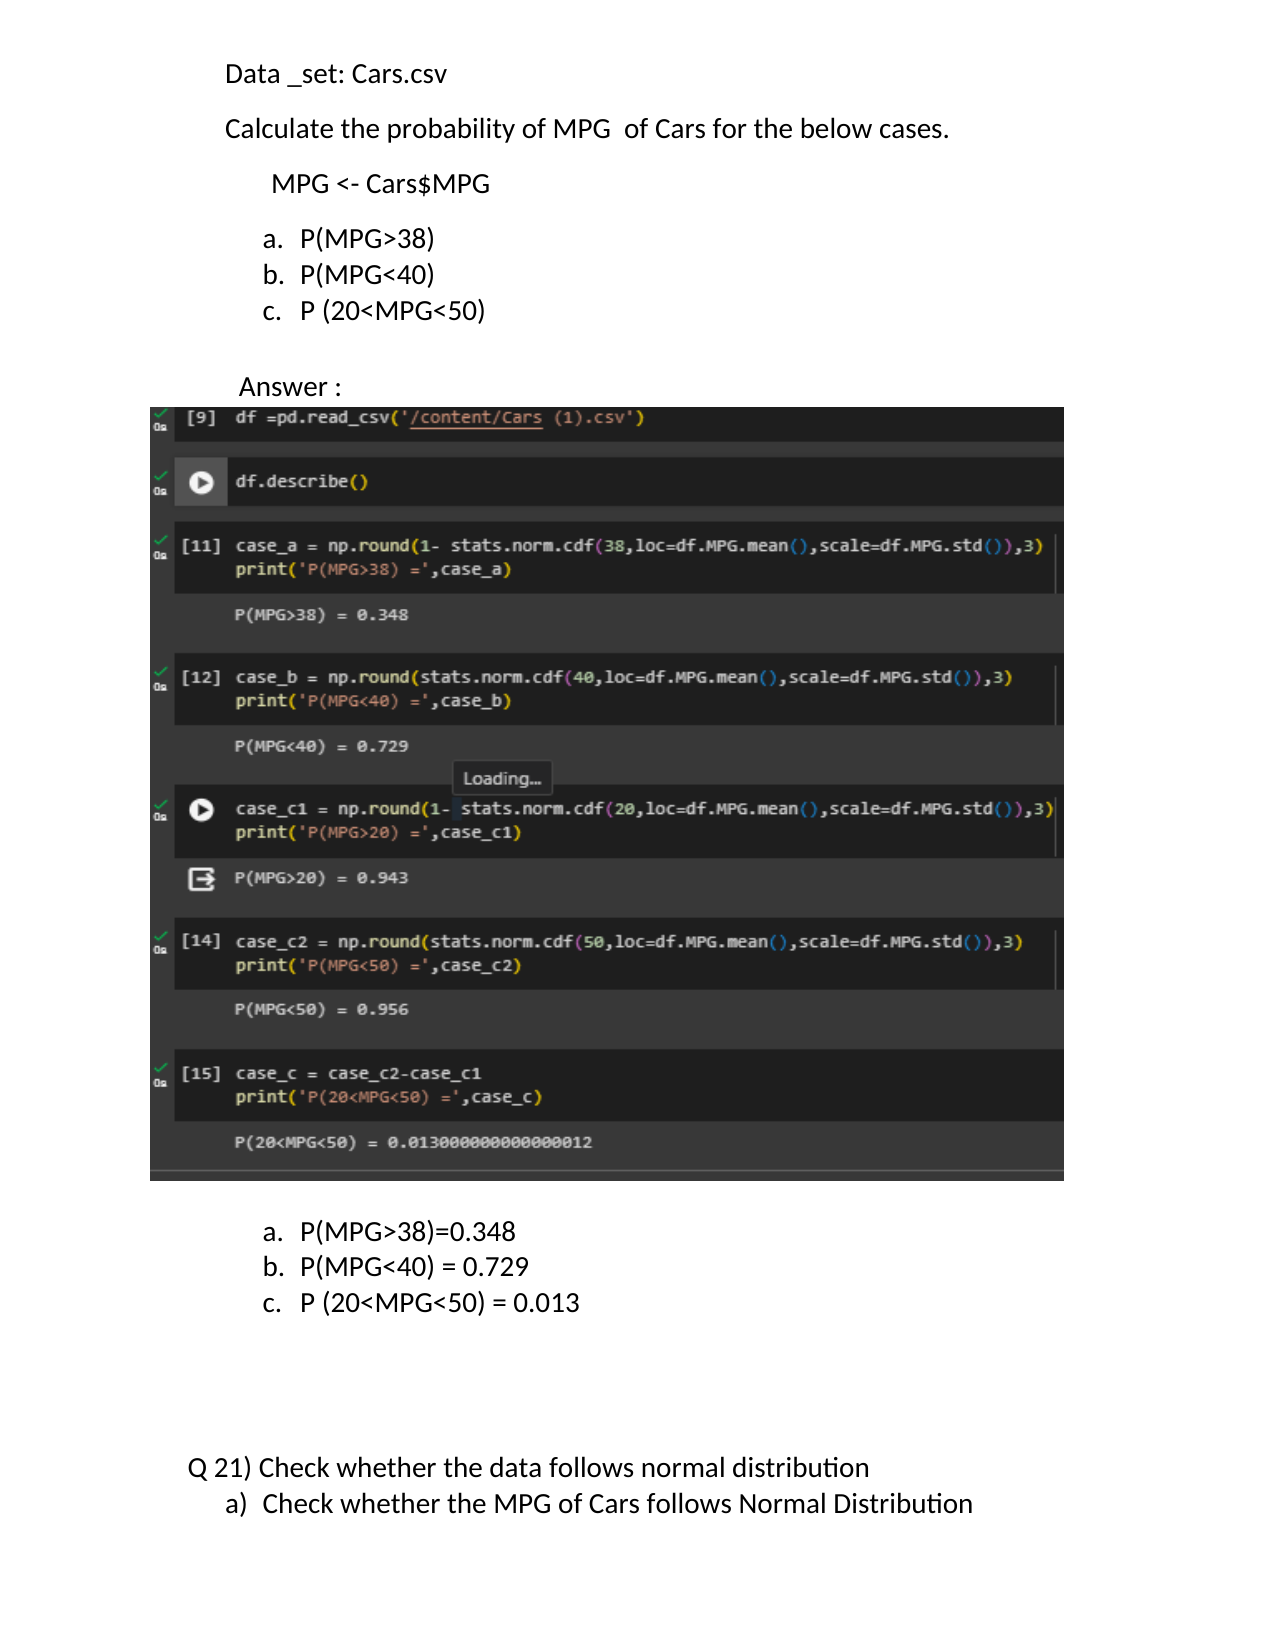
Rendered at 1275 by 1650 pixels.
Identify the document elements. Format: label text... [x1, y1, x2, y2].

list P(MPG>38) [262, 220, 1125, 256]
list P(MPG<40) = 0.729 [262, 1248, 1125, 1284]
list Check whether the MPG of Cars follows Normal Distribution [225, 1485, 1125, 1521]
text Calculate the probability of MPG of Cars for the below cases. [225, 110, 1125, 146]
text MPG <- Cars$MPG [225, 165, 1125, 201]
picture [150, 407, 1064, 1181]
list P(MPG<40) [262, 256, 1125, 292]
text Data _set: Cars.csv [225, 55, 1125, 91]
list P(MPG>38)=0.348 [262, 1213, 1125, 1248]
text Q 21) Check whether the data follows normal distribution [187, 1449, 1125, 1485]
list P (20<MPG<50) [262, 292, 1125, 327]
list Answer : [239, 368, 1125, 404]
list P (20<MPG<50) = 0.013 [262, 1284, 1125, 1320]
